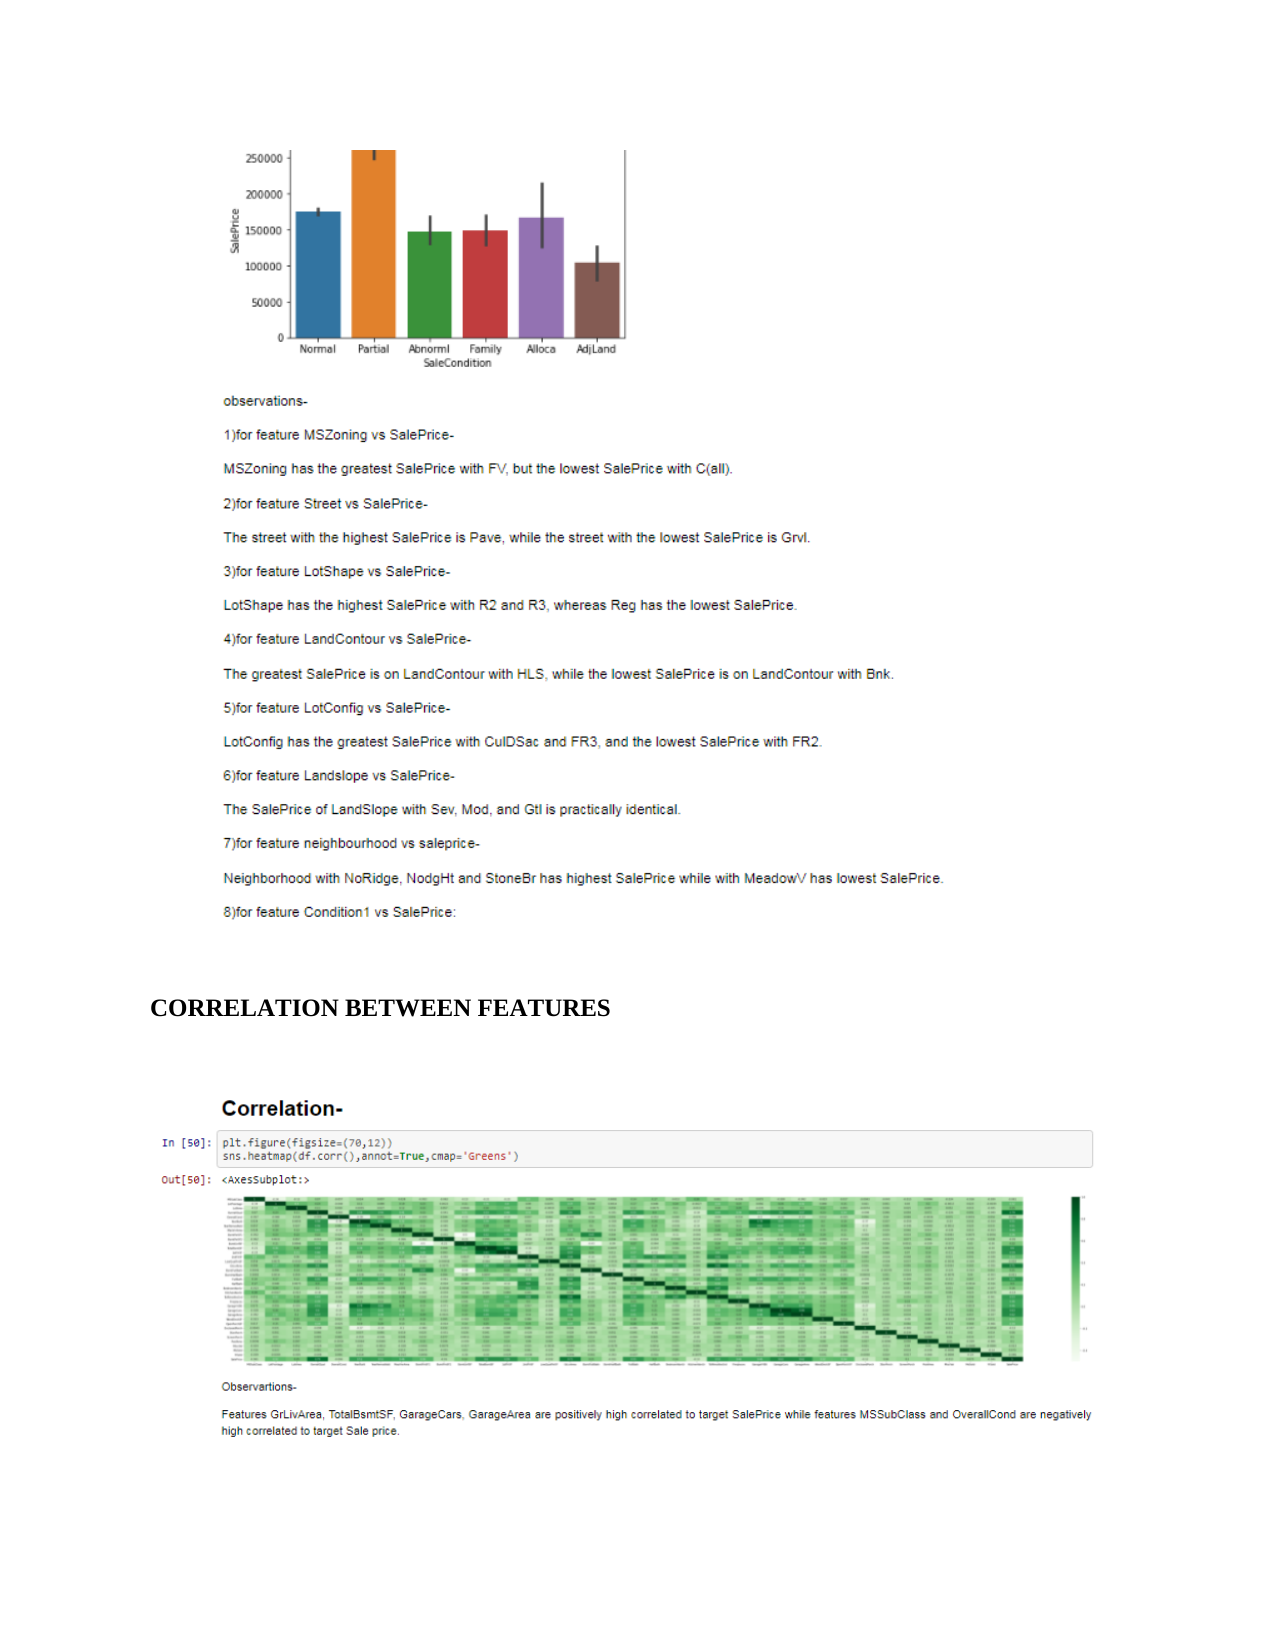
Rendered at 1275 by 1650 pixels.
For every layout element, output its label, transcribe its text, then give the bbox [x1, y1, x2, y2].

text CORRELATION BETWEEN FEATURES [150, 993, 1125, 1022]
picture [150, 150, 1125, 922]
picture [150, 1088, 1125, 1445]
